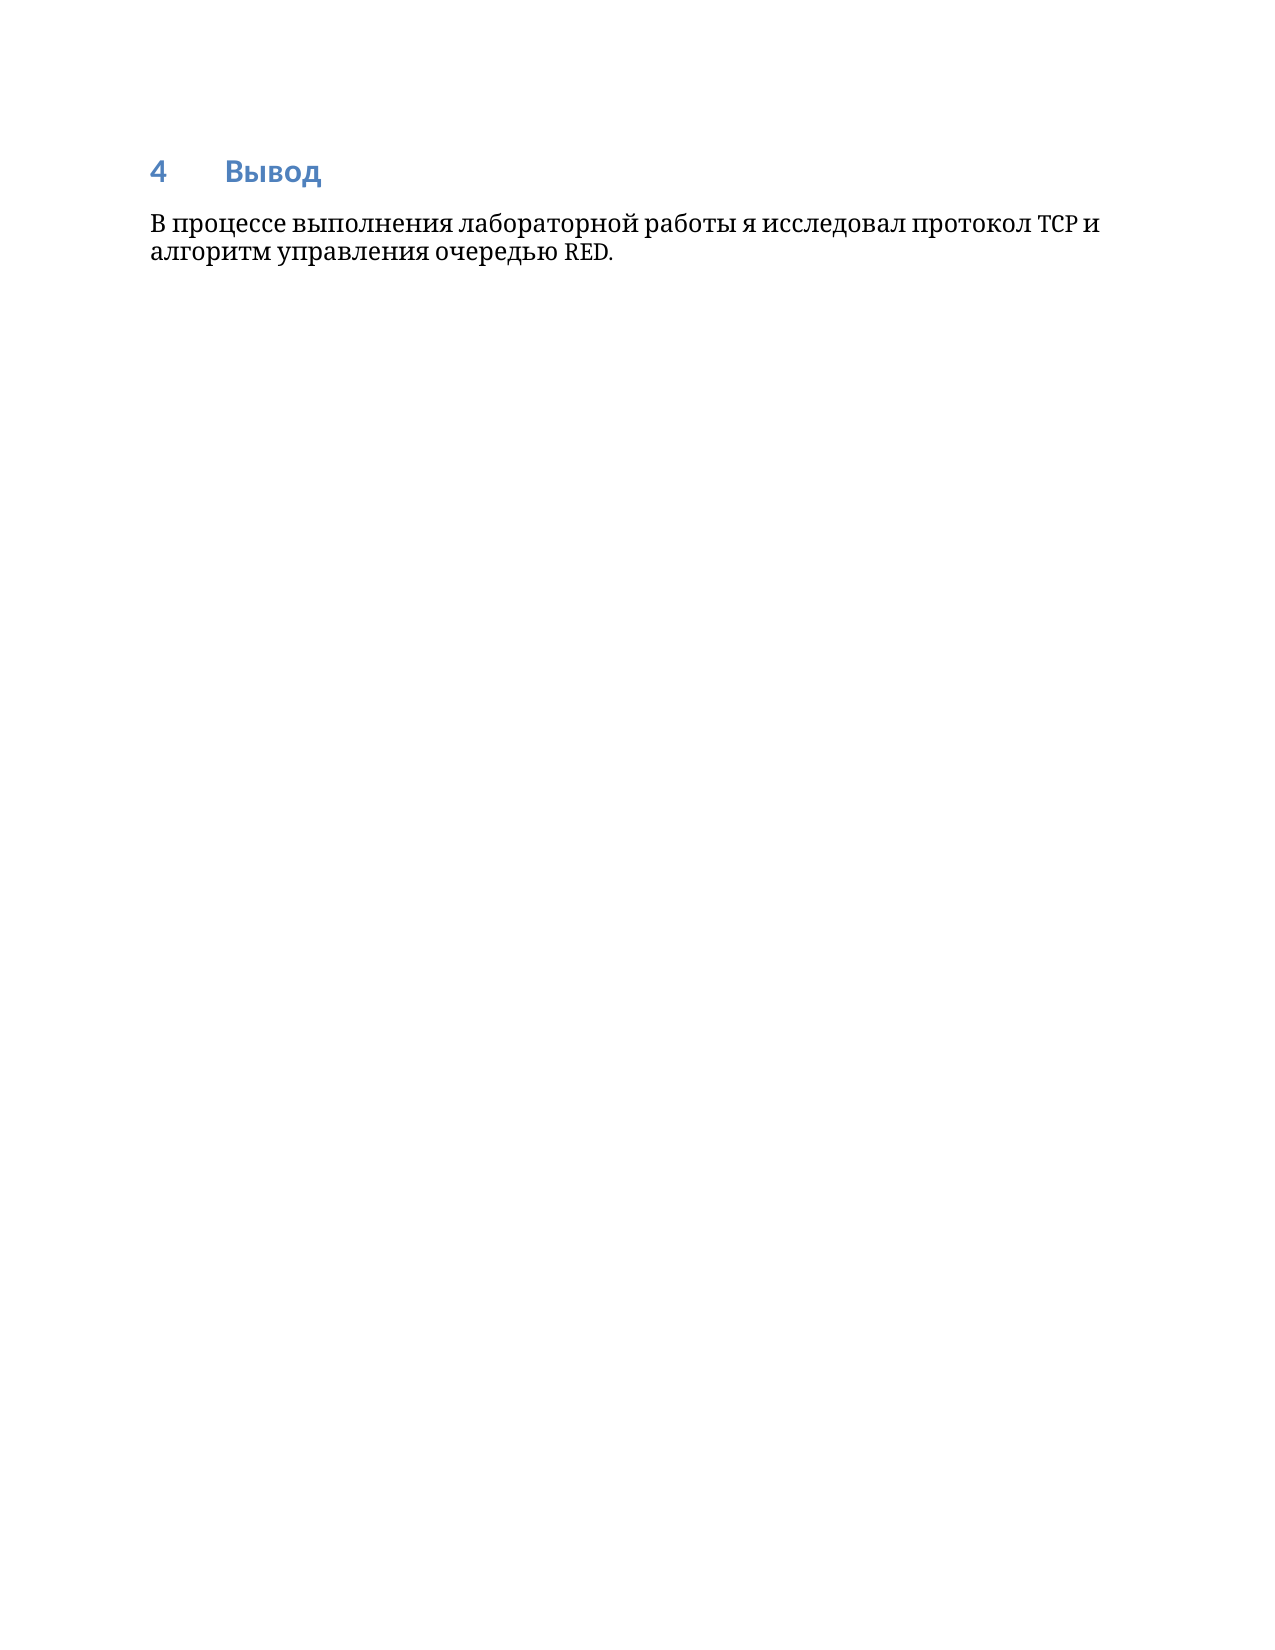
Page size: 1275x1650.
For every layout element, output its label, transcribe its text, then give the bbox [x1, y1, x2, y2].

subtitle 4 Вывод [150, 150, 1125, 191]
text В процессе выполнения лабораторной работы я исследовал протокол TCP и алгоритм управления очередью RED. [150, 209, 1125, 267]
